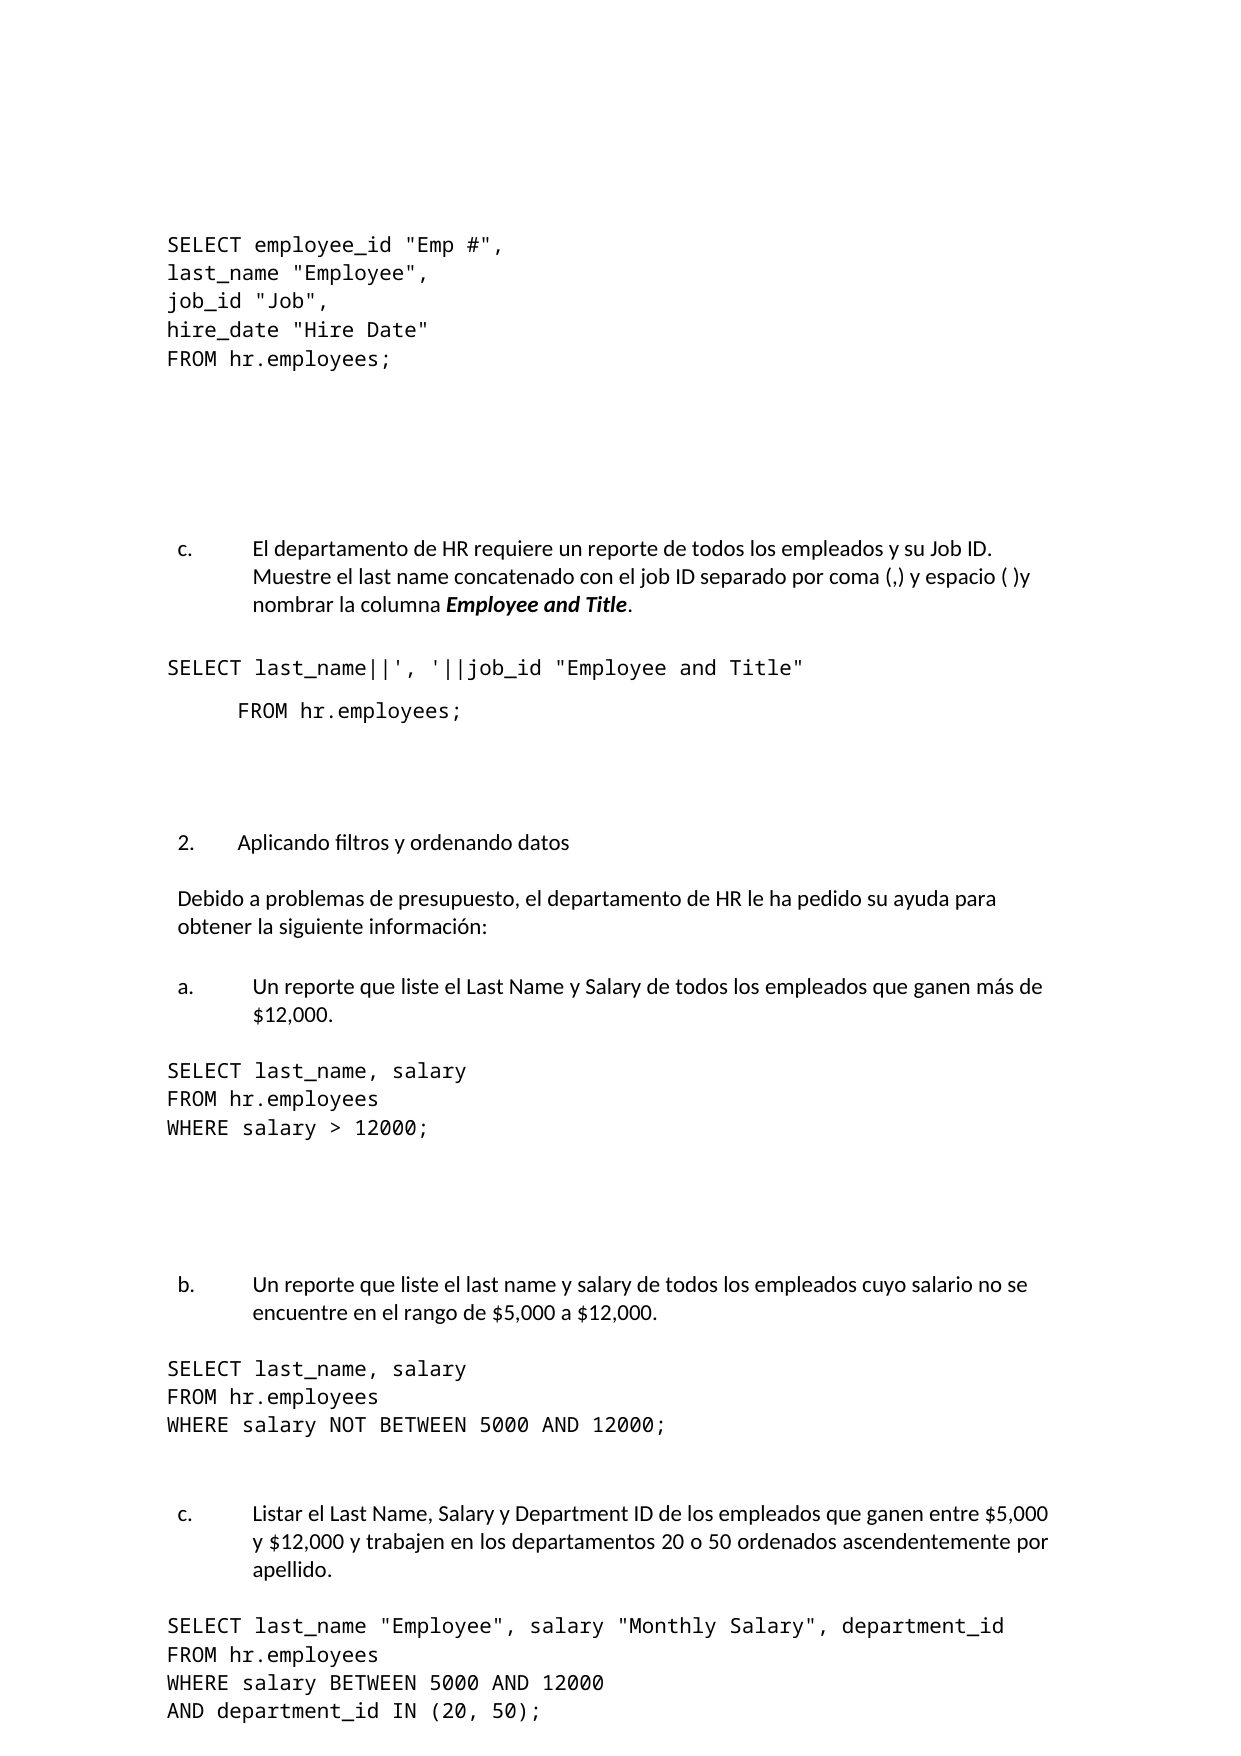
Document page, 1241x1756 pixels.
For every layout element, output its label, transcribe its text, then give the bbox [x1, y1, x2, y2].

list Un reporte que liste el Last Name y Salary de todos los empleados que ganen más de [177, 972, 1132, 1000]
text SELECT employee_id "Emp #", [167, 230, 1132, 258]
text SELECT last_name, salary [167, 1056, 1132, 1084]
list Listar el Last Name, Salary y Department ID de los empleados que ganen entre $5,000 y $12,000 y trabajen en los departamentos 20 o 50 ordenados ascendentemente por apellido. [177, 1499, 1050, 1583]
text Debido a problemas de presupuesto, el departamento de HR le ha pedido su ayuda para obtener la siguiente información: [177, 884, 1000, 940]
text FROM hr.employees [167, 1382, 1132, 1411]
text WHERE salary BETWEEN 5000 AND 12000 [167, 1668, 1132, 1697]
text job_id "Job", [167, 287, 1132, 315]
list El departamento de HR requiere un reporte de todos los empleados y su Job ID. Muestre el last name concatenado con el job ID separado por coma (,) y espacio ( )y nombrar la columna Employee and Title. [177, 534, 1032, 618]
text FROM hr.employees; [167, 344, 1062, 372]
text WHERE salary > 12000; [167, 1113, 1132, 1142]
text FROM hr.employees [167, 1640, 1132, 1668]
text FROM hr.employees [167, 1084, 1132, 1113]
text AND department_id IN (20, 50); [167, 1697, 1132, 1725]
list Aplicando filtros y ordenando datos [177, 828, 1132, 856]
text hire_date "Hire Date" [167, 315, 1132, 343]
list Un reporte que liste el last name y salary de todos los empleados cuyo salario no se encuentre en el rango de $5,000 a $12,000. [177, 1270, 1029, 1326]
text last_name "Employee", [167, 258, 1132, 287]
text SELECT last_name, salary [167, 1354, 1132, 1382]
text SELECT last_name||', '||job_id "Employee and Title" [167, 653, 1132, 681]
text SELECT last_name "Employee", salary "Monthly Salary", department_id [167, 1611, 1132, 1640]
list FROM hr.employees; [237, 697, 1132, 725]
text WHERE salary NOT BETWEEN 5000 AND 12000; [167, 1411, 1132, 1439]
text $12,000. [252, 1000, 1132, 1028]
